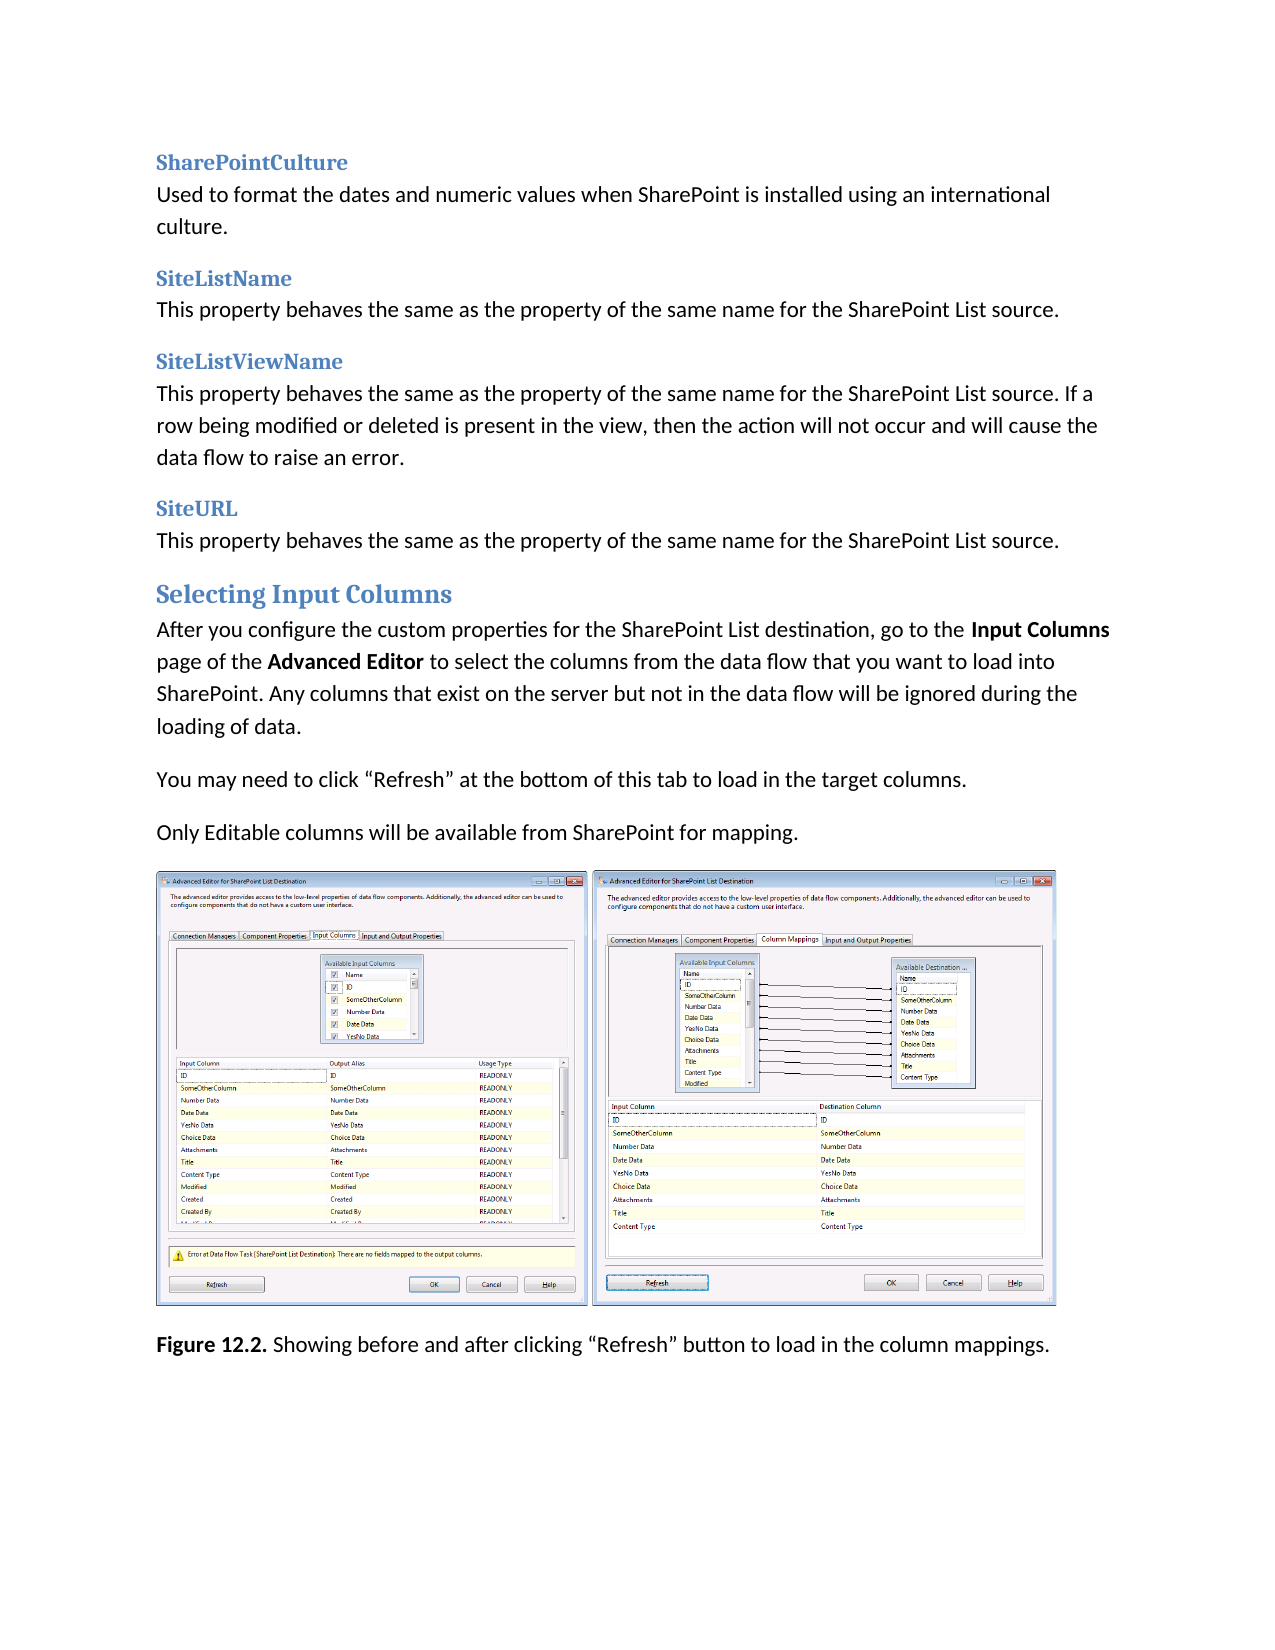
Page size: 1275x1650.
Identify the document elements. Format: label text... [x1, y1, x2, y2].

text This property behaves the same as the property of the same name for the SharePoint List source. If a row being modified or deleted is present in the view, then the action will not occur and will cause the data flow to raise an error. [156, 379, 1118, 471]
text Only Editable columns will be available from SharePoint for mapping. [156, 818, 1118, 846]
subtitle SiteURL [156, 496, 1118, 523]
subtitle Selecting Input Columns [156, 579, 1118, 611]
subtitle SiteListName [156, 265, 1118, 292]
picture [592, 870, 1057, 1306]
text Figure 12.2. Showing before and after clicking “Refresh” button to load in the column mappings. [156, 1331, 1118, 1358]
text Used to format the dates and numeric values when SharePoint is installed using an international culture. [156, 180, 1118, 240]
text This property behaves the same as the property of the same name for the SharePoint List source. [156, 296, 1118, 324]
text After you configure the custom properties for the SharePoint List destination, go to the Input Columns page of the Advanced Editor to select the columns from the data flow that you want to load into SharePoint. Any columns that exist on the server but not in the data flow will be ignored during the loading of data. [156, 615, 1118, 740]
subtitle SharePointCulture [156, 150, 1118, 176]
picture [156, 871, 588, 1306]
subtitle SiteListViewName [156, 349, 1118, 375]
text This property behaves the same as the property of the same name for the SharePoint List source. [156, 526, 1118, 554]
text You may need to click “Refresh” at the bottom of this tab to load in the target columns. [156, 765, 1118, 793]
